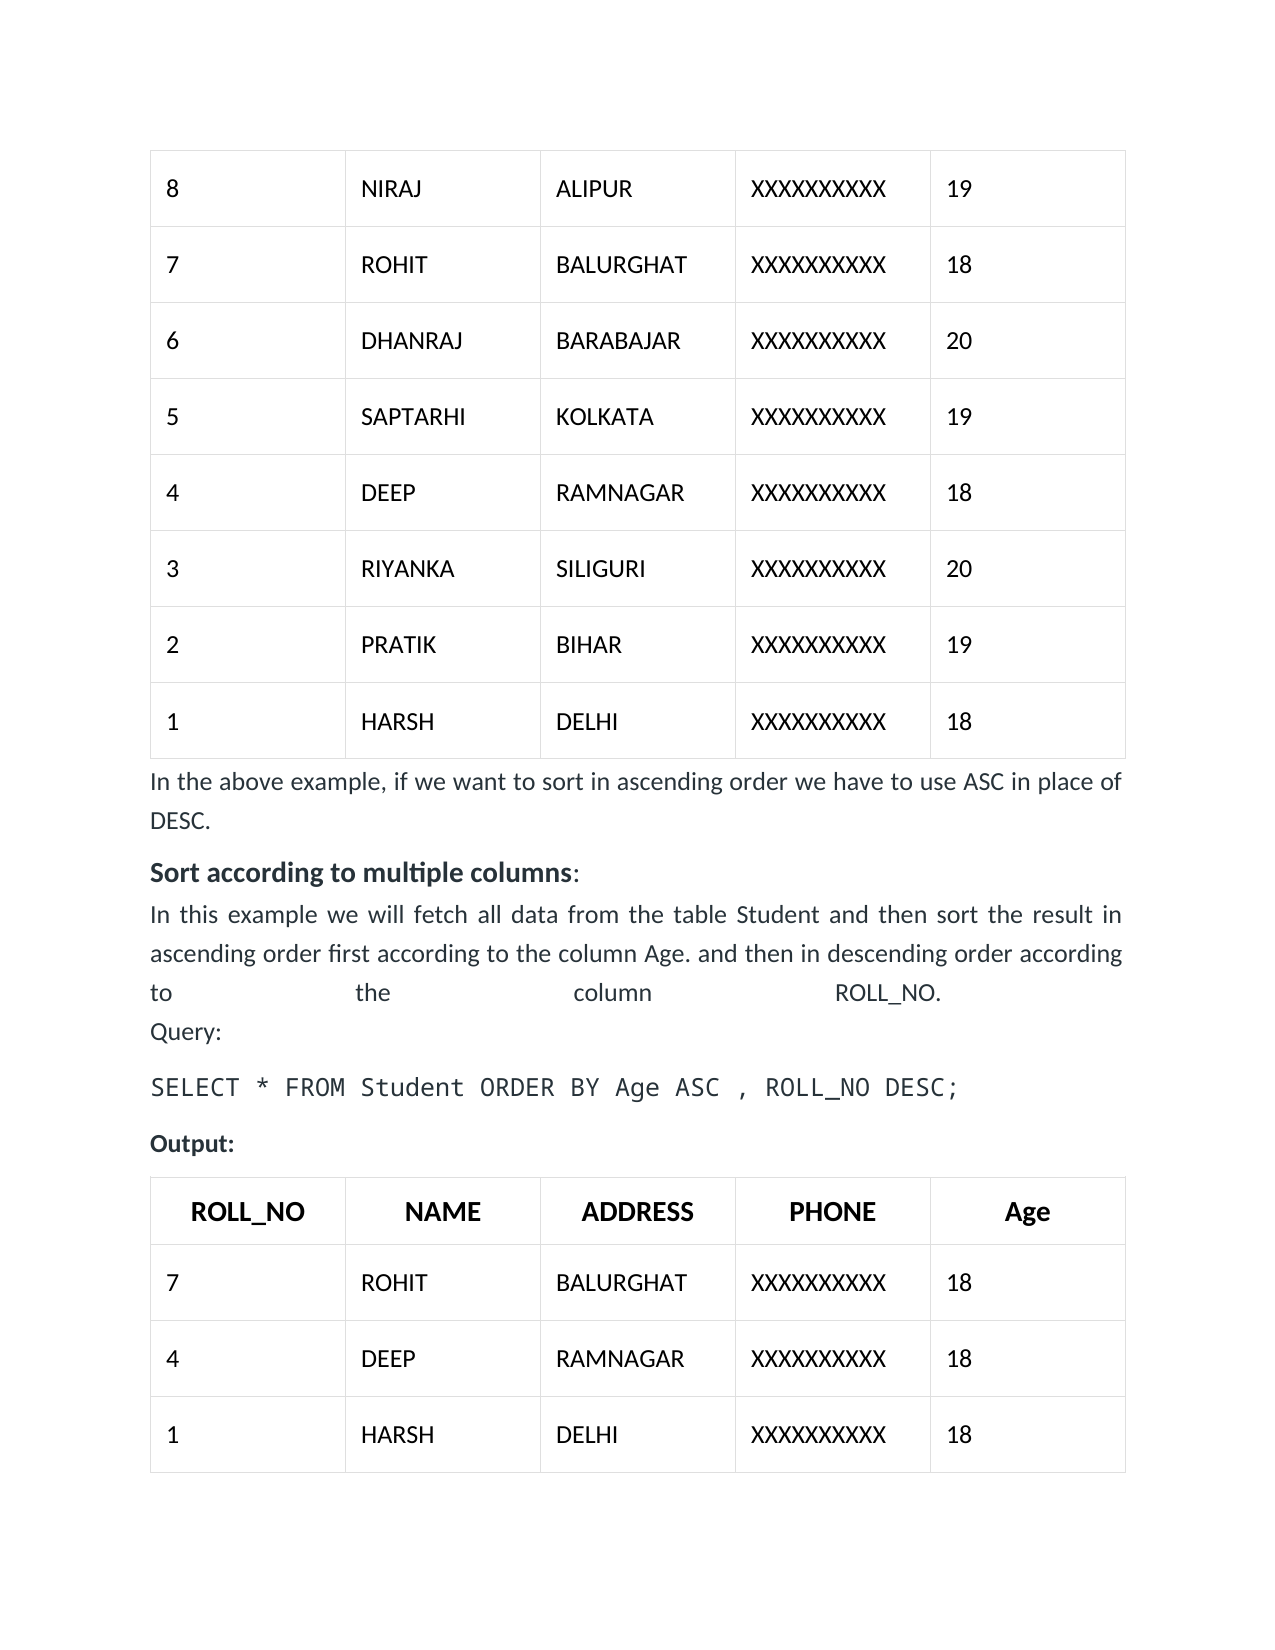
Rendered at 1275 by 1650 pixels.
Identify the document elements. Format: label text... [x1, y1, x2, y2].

table_cell XXXXXXXXXX [736, 455, 930, 530]
table_cell 1 [151, 1397, 345, 1472]
table_cell KOLKATA [541, 379, 735, 454]
table_cell 3 [151, 531, 345, 606]
table_cell 2 [151, 607, 345, 682]
table_cell XXXXXXXXXX [736, 607, 930, 682]
table_cell 19 [931, 607, 1125, 682]
table_cell XXXXXXXXXX [736, 303, 930, 378]
table_cell 18 [931, 455, 1125, 530]
table_cell 18 [931, 1245, 1125, 1320]
table_cell 19 [931, 379, 1125, 454]
table_cell ROHIT [346, 1245, 540, 1320]
table_cell DELHI [541, 1397, 735, 1472]
table_cell DEEP [346, 1321, 540, 1396]
table_cell 1 [151, 683, 345, 758]
table_cell XXXXXXXXXX [736, 227, 930, 302]
table_cell BALURGHAT [541, 227, 735, 302]
table_cell 20 [931, 303, 1125, 378]
table_cell DEEP [346, 455, 540, 530]
table_cell ALIPUR [541, 151, 735, 226]
table_cell PRATIK [346, 607, 540, 682]
table_header ADDRESS [541, 1178, 735, 1244]
table_cell XXXXXXXXXX [736, 379, 930, 454]
subtitle Sort according to multiple columns: [150, 854, 1125, 889]
text In the above example, if we want to sort in ascending order we have to use ASC in place of DESC. [150, 759, 1125, 837]
table_cell 6 [151, 303, 345, 378]
table_cell 7 [151, 1245, 345, 1320]
text SELECT * FROM Student ORDER BY Age ASC , ROLL_NO DESC; [150, 1065, 1125, 1104]
table_cell 18 [931, 1397, 1125, 1472]
text In this example we will fetch all data from the table Student and then sort the result in ascending order first according to the column Age. and then in descending order according to the column ROLL_NO. Query: [150, 892, 1125, 1048]
text Output: [150, 1121, 1125, 1160]
table_cell RAMNAGAR [541, 1321, 735, 1396]
table_header NAME [346, 1178, 540, 1244]
table_cell DHANRAJ [346, 303, 540, 378]
table_cell 20 [931, 531, 1125, 606]
table_cell 18 [931, 683, 1125, 758]
table_cell BARABAJAR [541, 303, 735, 378]
table_cell 4 [151, 455, 345, 530]
table_header ROLL_NO [151, 1178, 345, 1244]
table_cell 5 [151, 379, 345, 454]
table_header PHONE [736, 1178, 930, 1244]
table_cell 4 [151, 1321, 345, 1396]
table_header Age [931, 1178, 1125, 1244]
table_cell XXXXXXXXXX [736, 1245, 930, 1320]
table_cell RIYANKA [346, 531, 540, 606]
table_cell XXXXXXXXXX [736, 1397, 930, 1472]
table_cell SILIGURI [541, 531, 735, 606]
table_cell HARSH [346, 683, 540, 758]
table_cell SAPTARHI [346, 379, 540, 454]
table_cell 7 [151, 227, 345, 302]
table_cell XXXXXXXXXX [736, 1321, 930, 1396]
table_cell HARSH [346, 1397, 540, 1472]
table_cell DELHI [541, 683, 735, 758]
table_cell 18 [931, 1321, 1125, 1396]
table_cell XXXXXXXXXX [736, 151, 930, 226]
table_cell 19 [931, 151, 1125, 226]
table_cell ROHIT [346, 227, 540, 302]
table_cell BIHAR [541, 607, 735, 682]
table_cell XXXXXXXXXX [736, 531, 930, 606]
table_cell NIRAJ [346, 151, 540, 226]
table_cell XXXXXXXXXX [736, 683, 930, 758]
table_cell 8 [151, 151, 345, 226]
table_cell 18 [931, 227, 1125, 302]
table_cell RAMNAGAR [541, 455, 735, 530]
table_cell BALURGHAT [541, 1245, 735, 1320]
